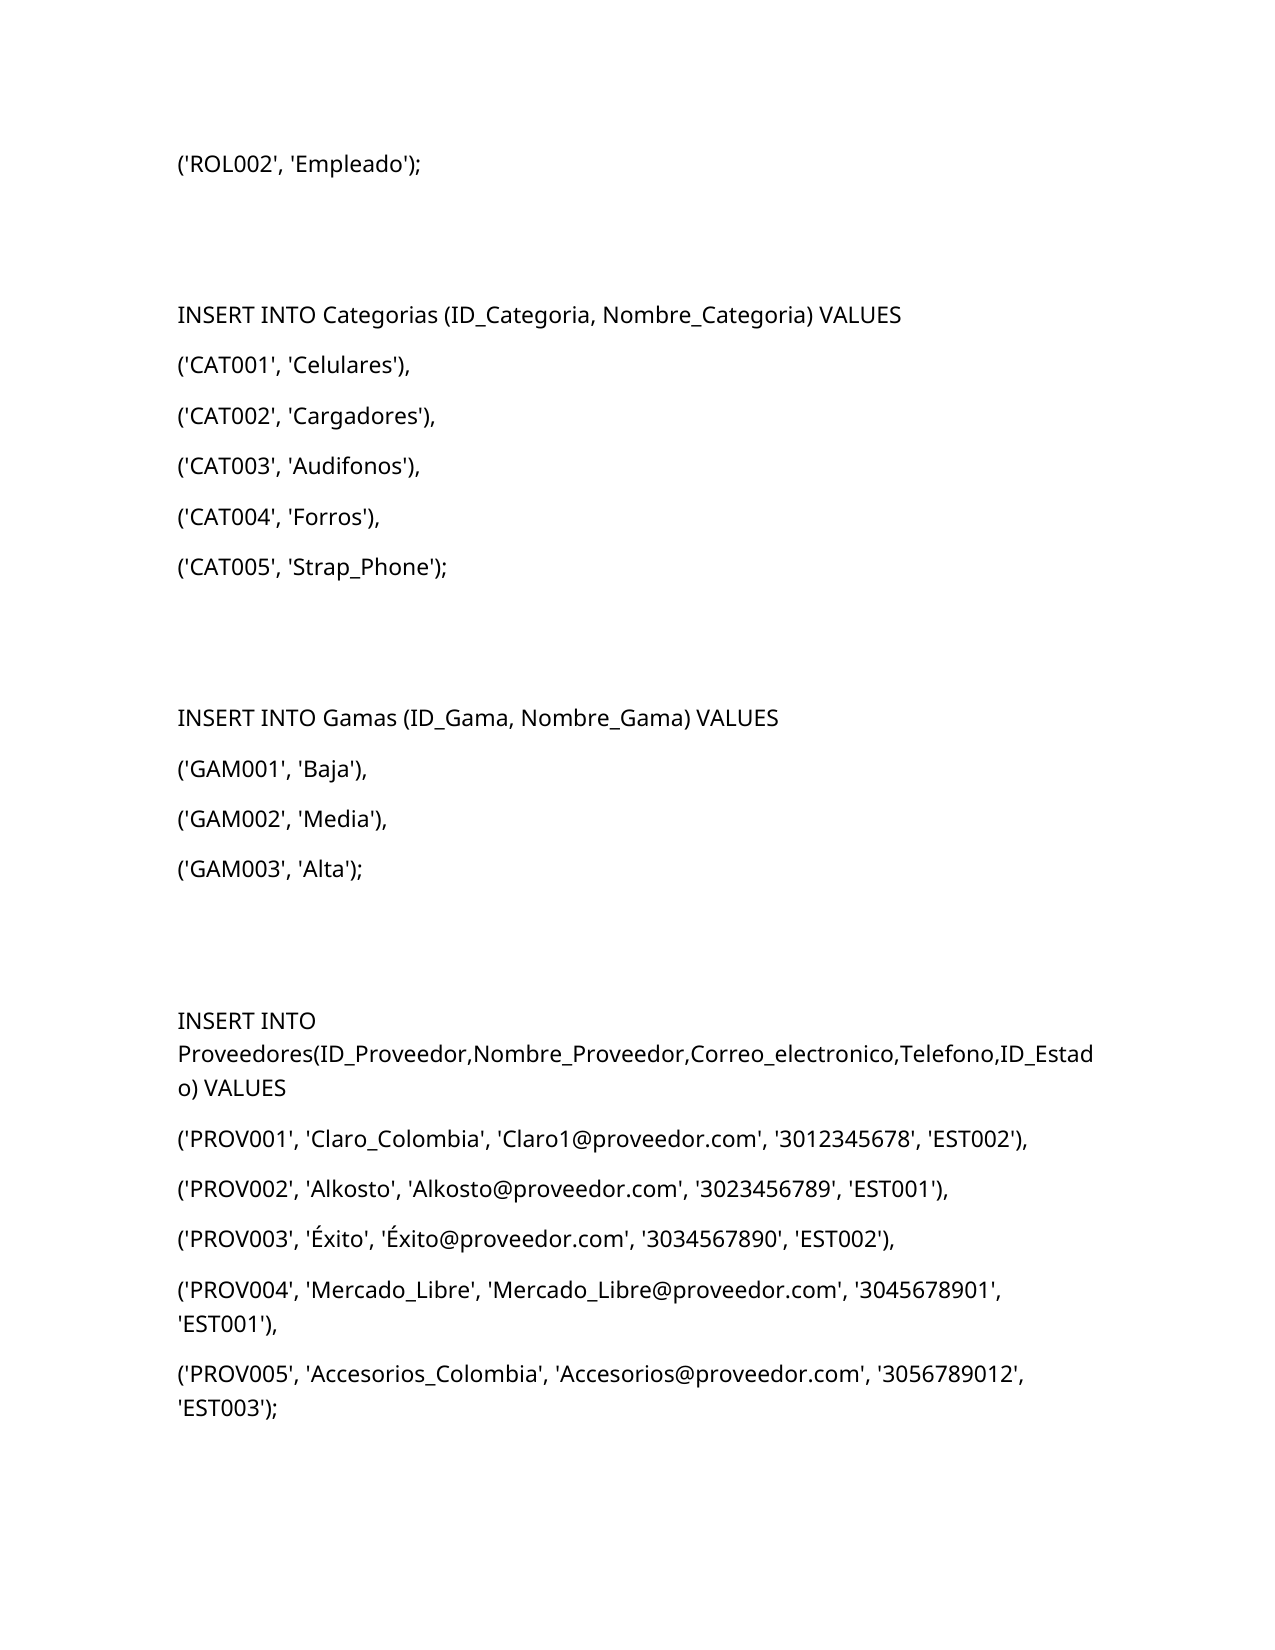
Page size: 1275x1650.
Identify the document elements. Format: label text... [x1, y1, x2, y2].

text ('GAM002', 'Media'), [177, 803, 1098, 834]
text INSERT INTO Gamas (ID_Gama, Nombre_Gama) VALUES [177, 702, 1098, 733]
text ('CAT004', 'Forros'), [177, 501, 1098, 532]
text ('ROL002', 'Empleado'); [177, 148, 1098, 179]
text ('CAT001', 'Celulares'), [177, 349, 1098, 381]
text ('CAT005', 'Strap_Phone'); [177, 551, 1098, 582]
text ('GAM001', 'Baja'), [177, 753, 1098, 784]
text ('PROV003', 'Éxito', 'Éxito@proveedor.com', '3034567890', 'EST002'), [177, 1223, 1098, 1255]
text INSERT INTO Categorias (ID_Categoria, Nombre_Categoria) VALUES [177, 299, 1098, 330]
text ('PROV002', 'Alkosto', 'Alkosto@proveedor.com', '3023456789', 'EST001'), [177, 1173, 1098, 1204]
text ('PROV001', 'Claro_Colombia', 'Claro1@proveedor.com', '3012345678', 'EST002'), [177, 1123, 1098, 1154]
text ('CAT002', 'Cargadores'), [177, 400, 1098, 431]
text ('PROV005', 'Accesorios_Colombia', 'Accesorios@proveedor.com', '3056789012', 'EST003'); [177, 1358, 1098, 1423]
text ('GAM003', 'Alta'); [177, 853, 1098, 885]
text ('PROV004', 'Mercado_Libre', 'Mercado_Libre@proveedor.com', '3045678901', 'EST001'), [177, 1274, 1098, 1339]
text ('CAT003', 'Audifonos'), [177, 450, 1098, 481]
text INSERT INTO Proveedores(ID_Proveedor,Nombre_Proveedor,Correo_electronico,Telefono,ID_Estado) VALUES [177, 1005, 1098, 1103]
